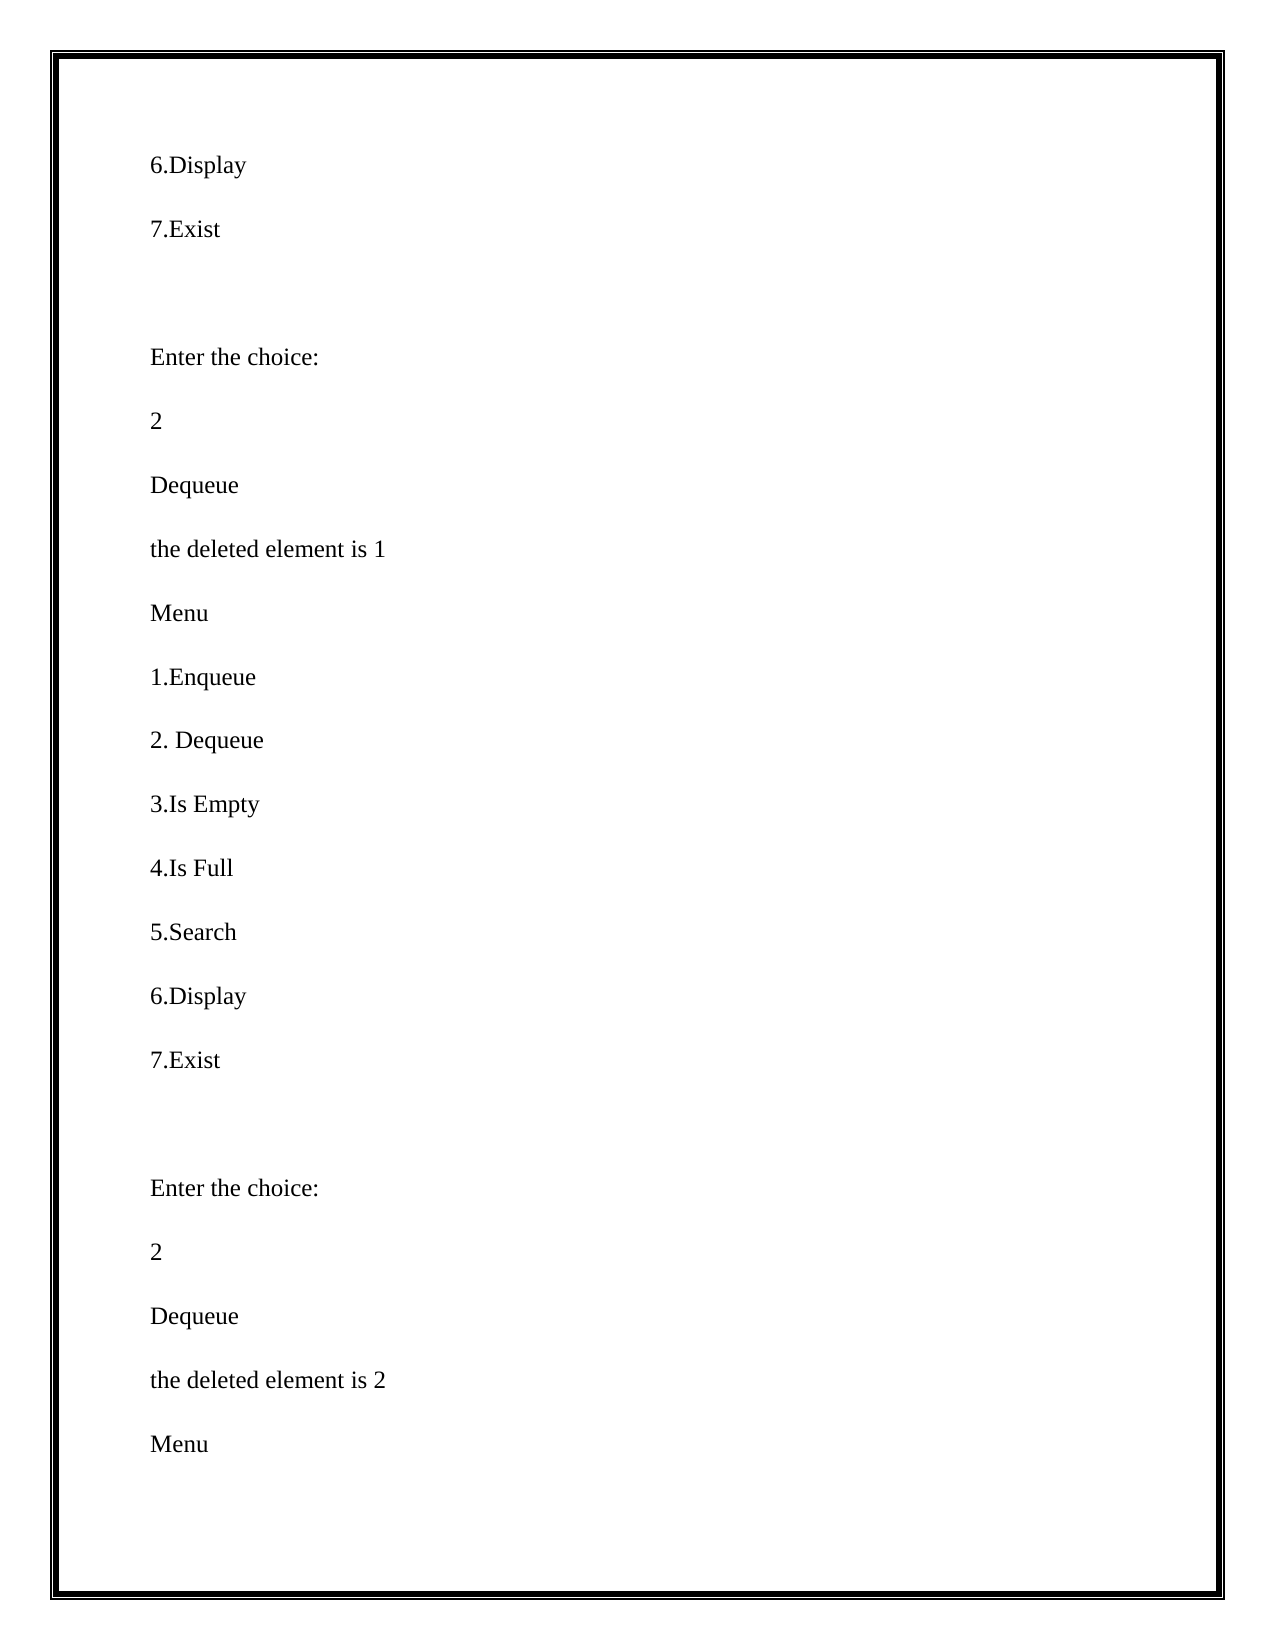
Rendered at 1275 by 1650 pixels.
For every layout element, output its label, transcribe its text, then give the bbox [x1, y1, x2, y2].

text Enter the choice: [150, 342, 1125, 371]
text 7.Exist [150, 1045, 1125, 1074]
text 6.Display [150, 981, 1125, 1010]
text 2 [150, 1237, 1125, 1266]
text Dequeue [150, 470, 1125, 498]
text 7.Exist [150, 214, 1125, 243]
text 6.Display [150, 150, 1125, 179]
text 5.Search [150, 917, 1125, 946]
text the deleted element is 1 [150, 534, 1125, 562]
text Menu [150, 1429, 1125, 1458]
text 4.Is Full [150, 853, 1125, 882]
text Menu [150, 598, 1125, 626]
text 2 [150, 406, 1125, 434]
text 2. Dequeue [150, 726, 1125, 754]
text Dequeue [150, 1301, 1125, 1330]
text Enter the choice: [150, 1173, 1125, 1202]
text the deleted element is 2 [150, 1365, 1125, 1394]
text 1.Enqueue [150, 662, 1125, 690]
text 3.Is Empty [150, 789, 1125, 818]
